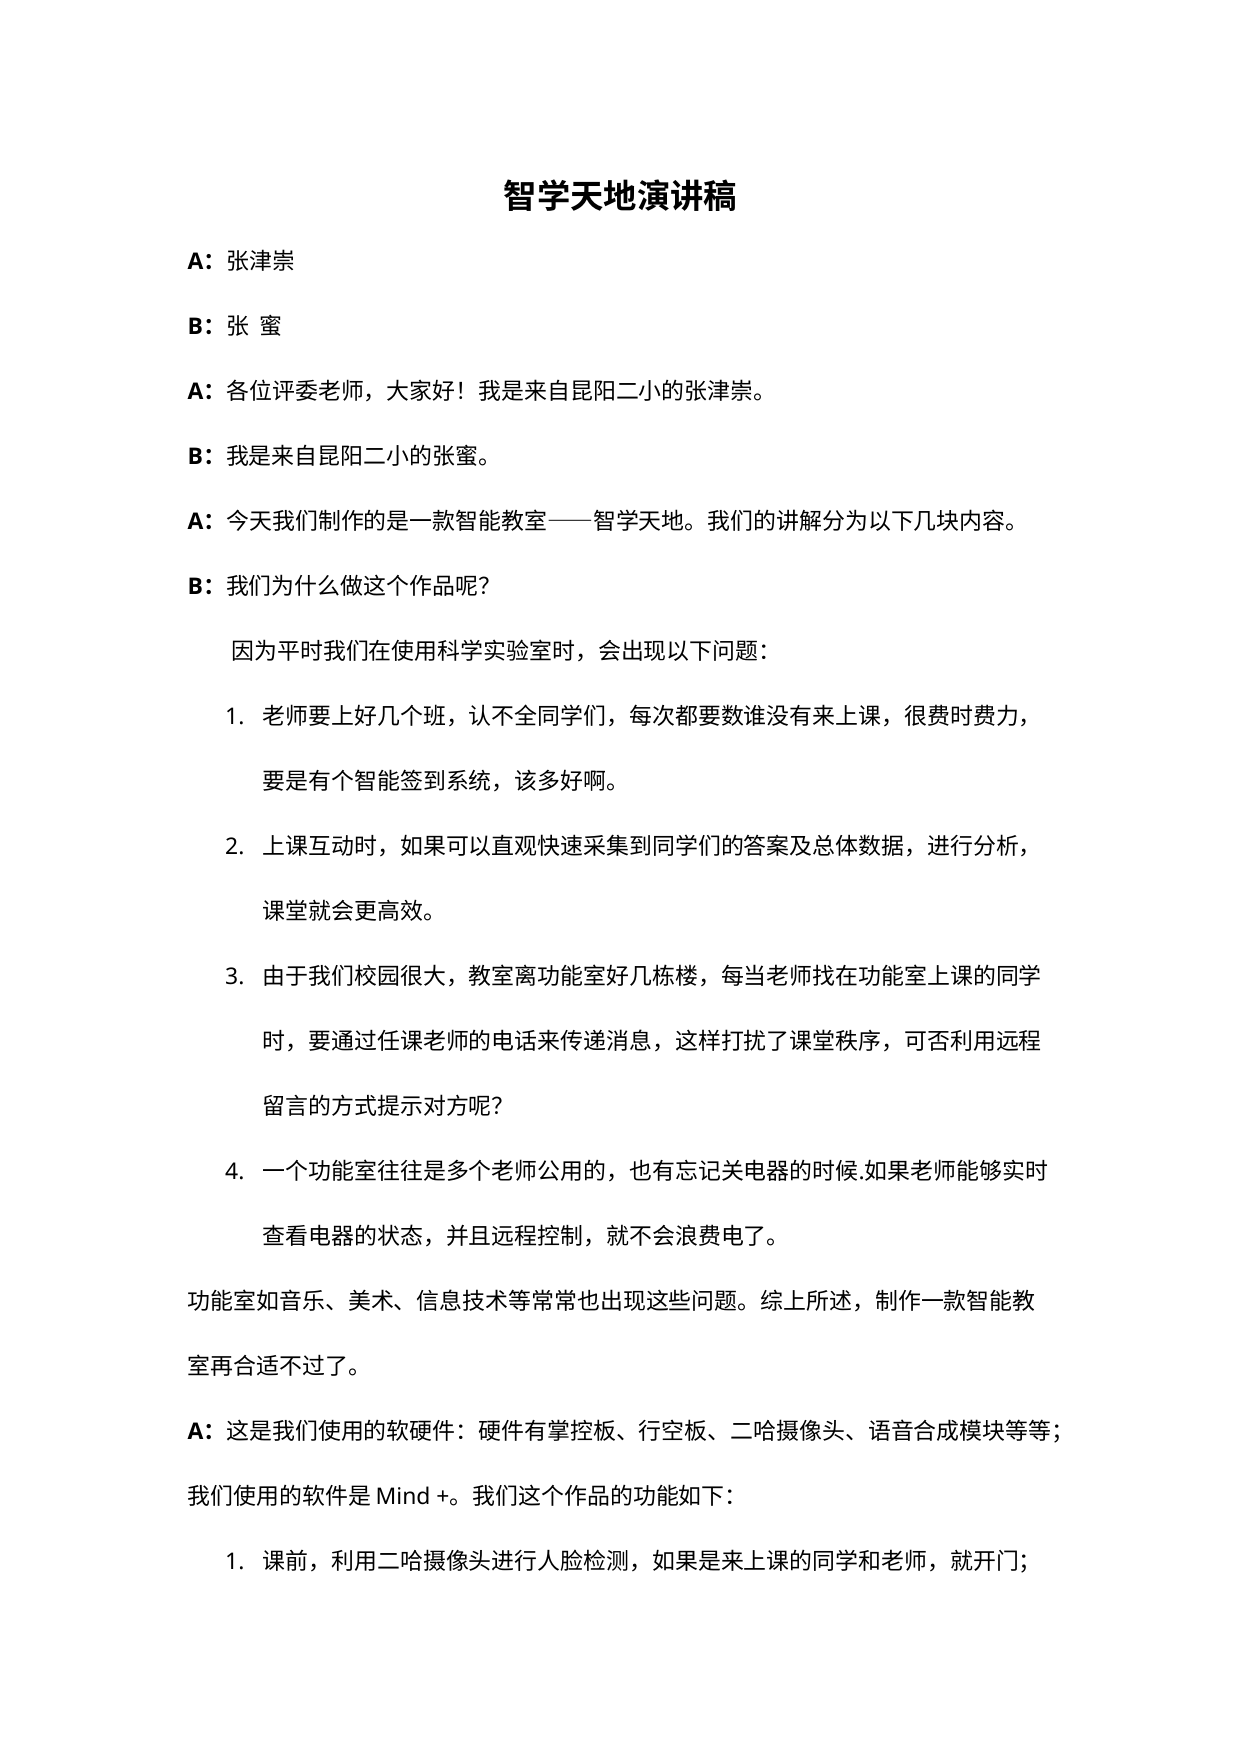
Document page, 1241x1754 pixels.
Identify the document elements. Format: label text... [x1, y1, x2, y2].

text B：我们为什么做这个作品呢？ [187, 552, 1053, 617]
text 功能室如音乐、美术、信息技术等常常也出现这些问题。综上所述，制作一款智能教室再合适不过了。 [187, 1267, 1053, 1397]
text B：张 蜜 [187, 292, 1053, 357]
text A：这是我们使用的软硬件：硬件有掌控板、行空板、二哈摄像头、语音合成模块等等；我们使用的软件是Mind +。我们这个作品的功能如下： [187, 1397, 1053, 1527]
list 老师要上好几个班，认不全同学们，每次都要数谁没有来上课，很费时费力，要是有个智能签到系统，该多好啊。 [225, 682, 1053, 812]
list 由于我们校园很大，教室离功能室好几栋楼，每当老师找在功能室上课的同学时，要通过任课老师的电话来传递消息，这样打扰了课堂秩序，可否利用远程留言的方式提示对方呢？ [225, 942, 1053, 1137]
text A：各位评委老师，大家好！我是来自昆阳二小的张津崇。 [187, 357, 1053, 422]
text B：我是来自昆阳二小的张蜜。 [187, 422, 1053, 487]
list 一个功能室往往是多个老师公用的，也有忘记关电器的时候.如果老师能够实时查看电器的状态，并且远程控制，就不会浪费电了。 [225, 1137, 1053, 1267]
text A：今天我们制作的是一款智能教室——智学天地。我们的讲解分为以下几块内容。 [187, 487, 1053, 552]
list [225, 1527, 1053, 1592]
text 智学天地演讲稿 [187, 162, 1053, 227]
list 上课互动时，如果可以直观快速采集到同学们的答案及总体数据，进行分析，课堂就会更高效。 [225, 812, 1053, 942]
text A：张津崇 [187, 227, 1053, 292]
text 因为平时我们在使用科学实验室时，会出现以下问题： [187, 617, 1053, 682]
